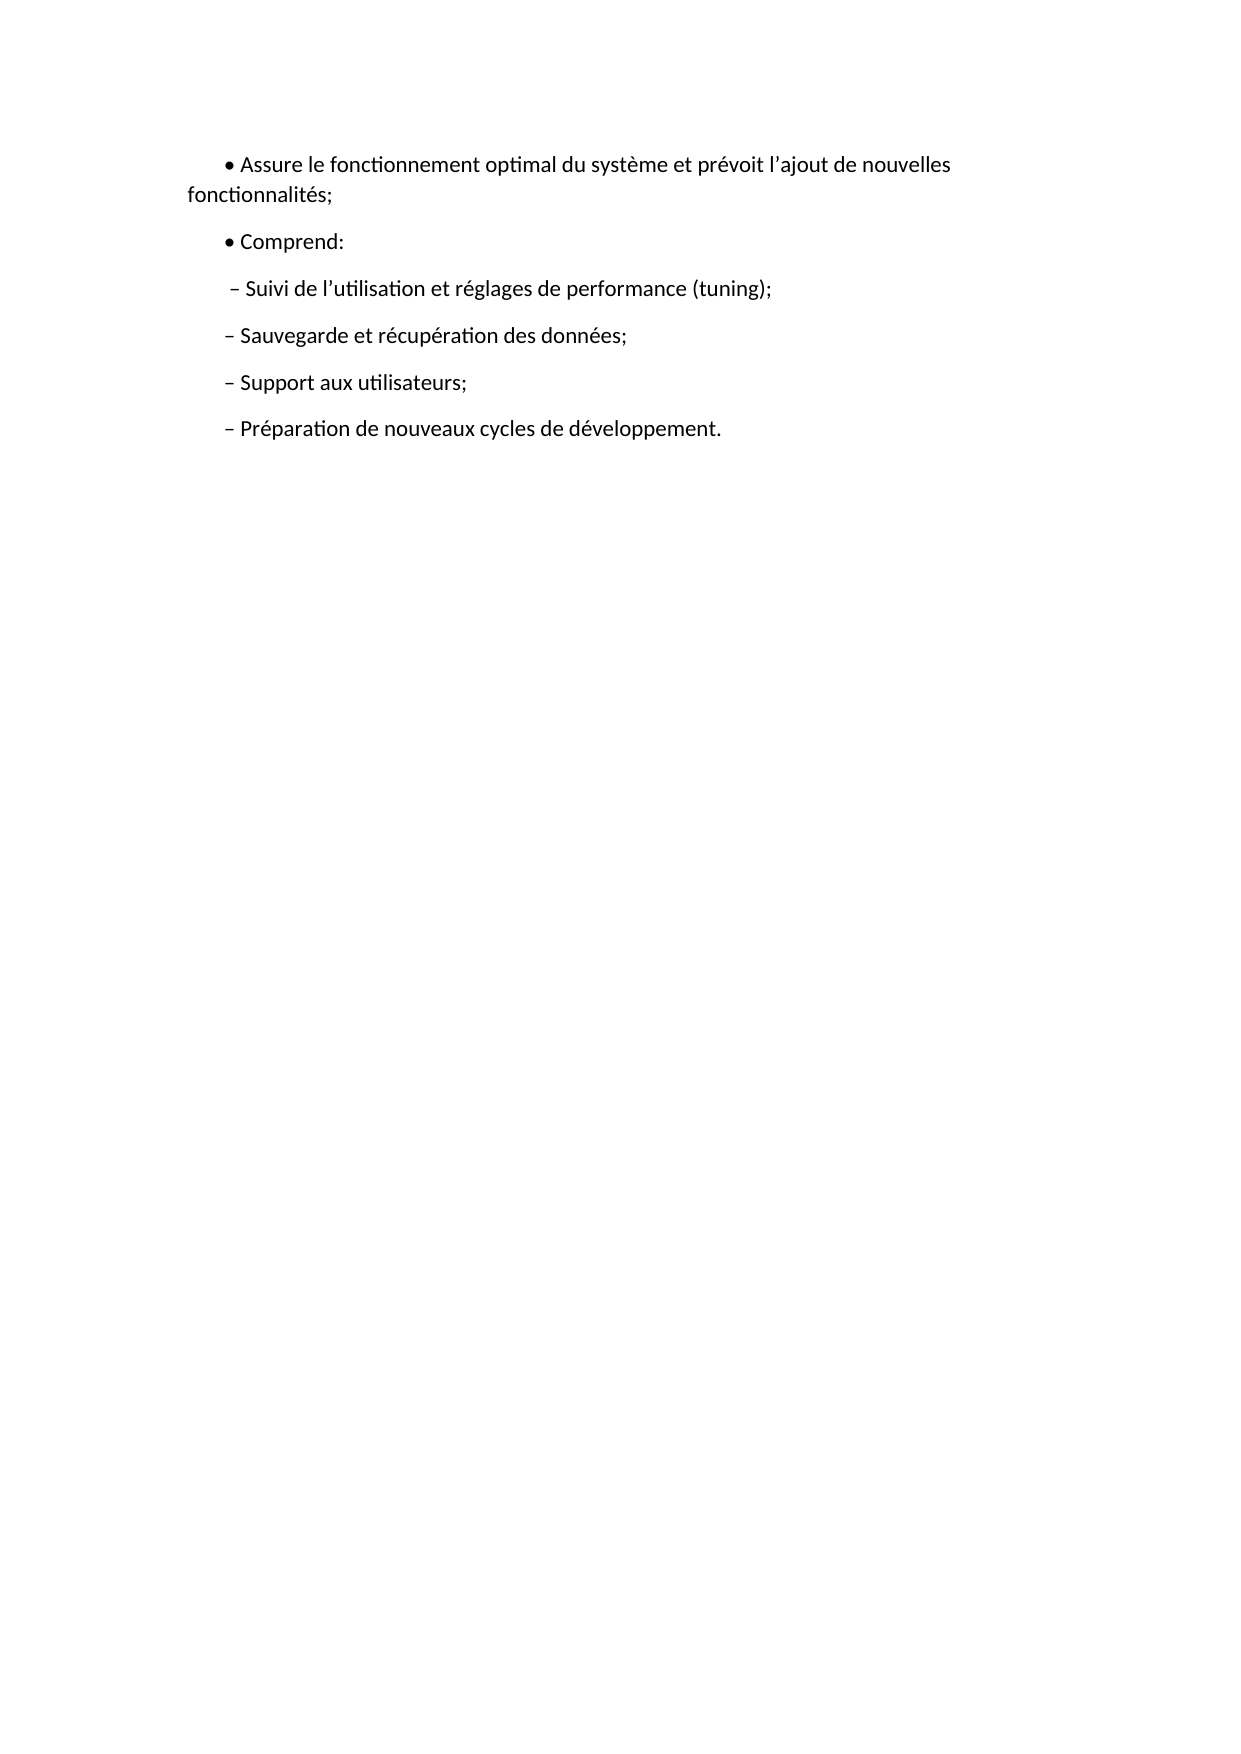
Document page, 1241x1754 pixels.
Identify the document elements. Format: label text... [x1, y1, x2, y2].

text • Assure le fonctionnement optimal du système et prévoit l’ajout de nouvelles fonctionnalités; [187, 150, 1090, 208]
text – Préparation de nouveaux cycles de développement. [187, 414, 1090, 443]
text – Sauvegarde et récupération des données; [187, 321, 1090, 349]
text • Comprend: [187, 227, 1090, 255]
text – Support aux utilisateurs; [187, 368, 1090, 396]
text – Suivi de l’utilisation et réglages de performance (tuning); [187, 274, 1090, 302]
